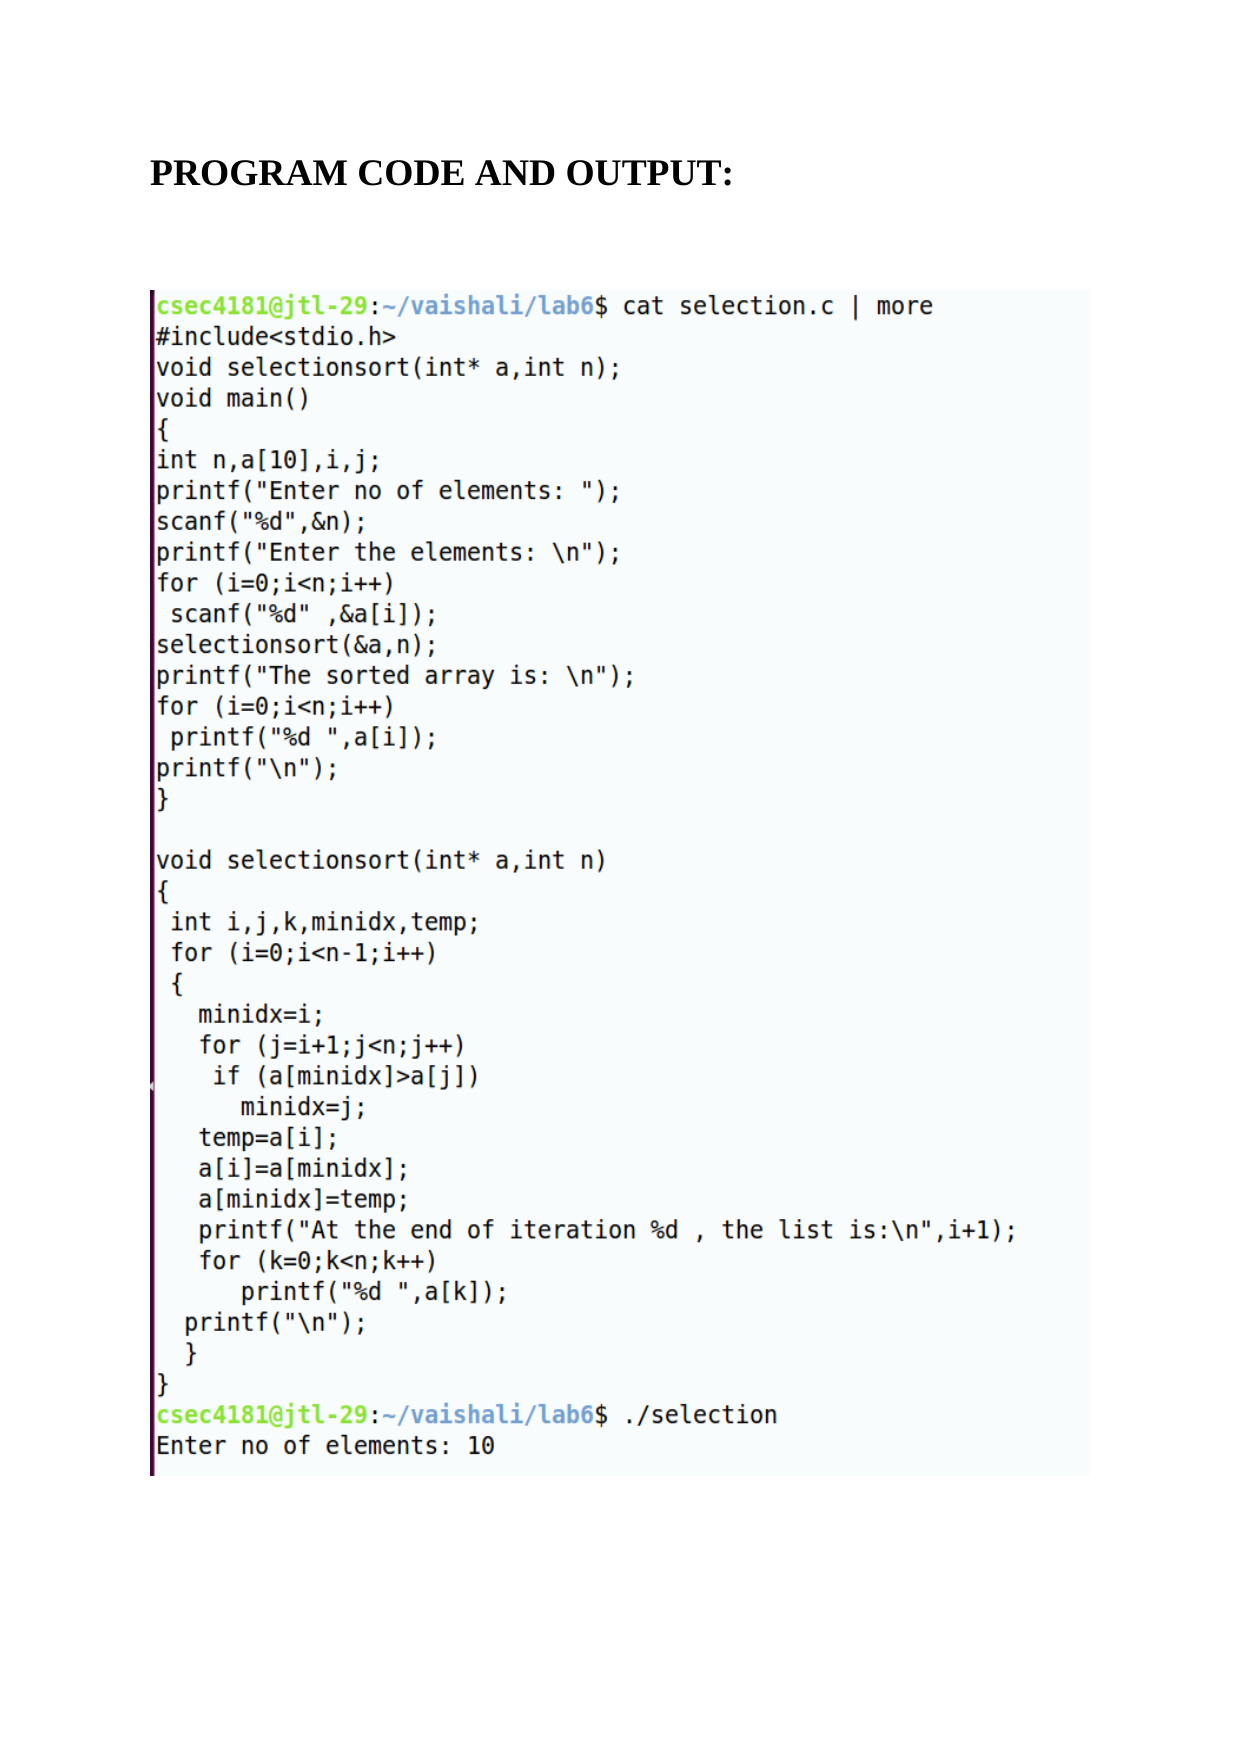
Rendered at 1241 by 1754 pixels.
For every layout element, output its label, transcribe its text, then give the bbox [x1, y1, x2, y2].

picture [150, 290, 1090, 1476]
text PROGRAM CODE AND OUTPUT: [150, 150, 1090, 193]
